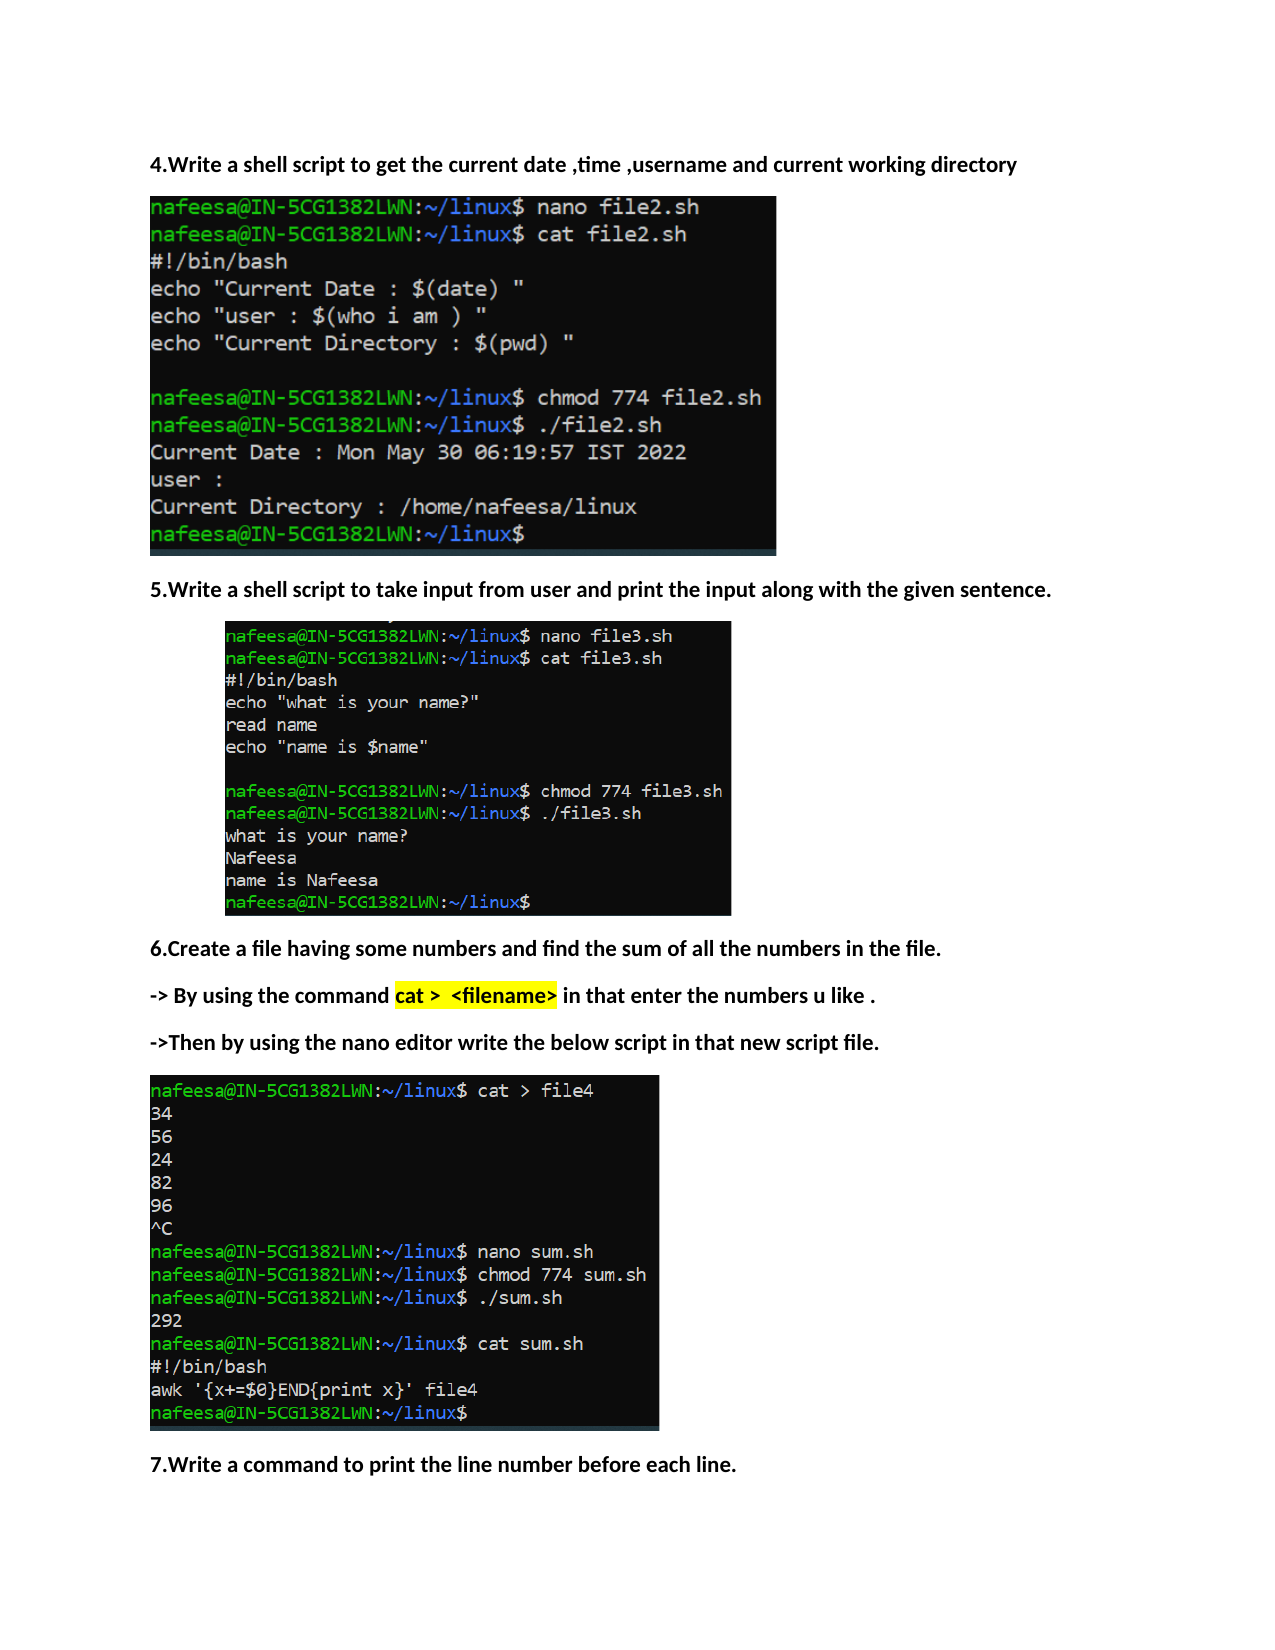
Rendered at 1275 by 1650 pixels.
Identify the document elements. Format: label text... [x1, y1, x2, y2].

picture [150, 1075, 660, 1431]
picture [225, 621, 732, 916]
text 6.Create a file having some numbers and find the sum of all the numbers in the file. [150, 934, 1125, 962]
picture [150, 196, 777, 556]
text 5.Write a shell script to take input from user and print the input along with the given sentence. [150, 575, 1125, 603]
text 4.Write a shell script to get the current date ,time ,username and current working directory [150, 150, 1125, 178]
text ->Then by using the nano editor write the below script in that new script file. [150, 1028, 1125, 1056]
text 7.Write a command to print the line number before each line. [150, 1450, 1125, 1478]
text -> By using the command cat > <filename> in that enter the numbers u like . [150, 981, 395, 1009]
text -> By using the command cat > <filename> in that enter the numbers u like . [557, 981, 1125, 1009]
